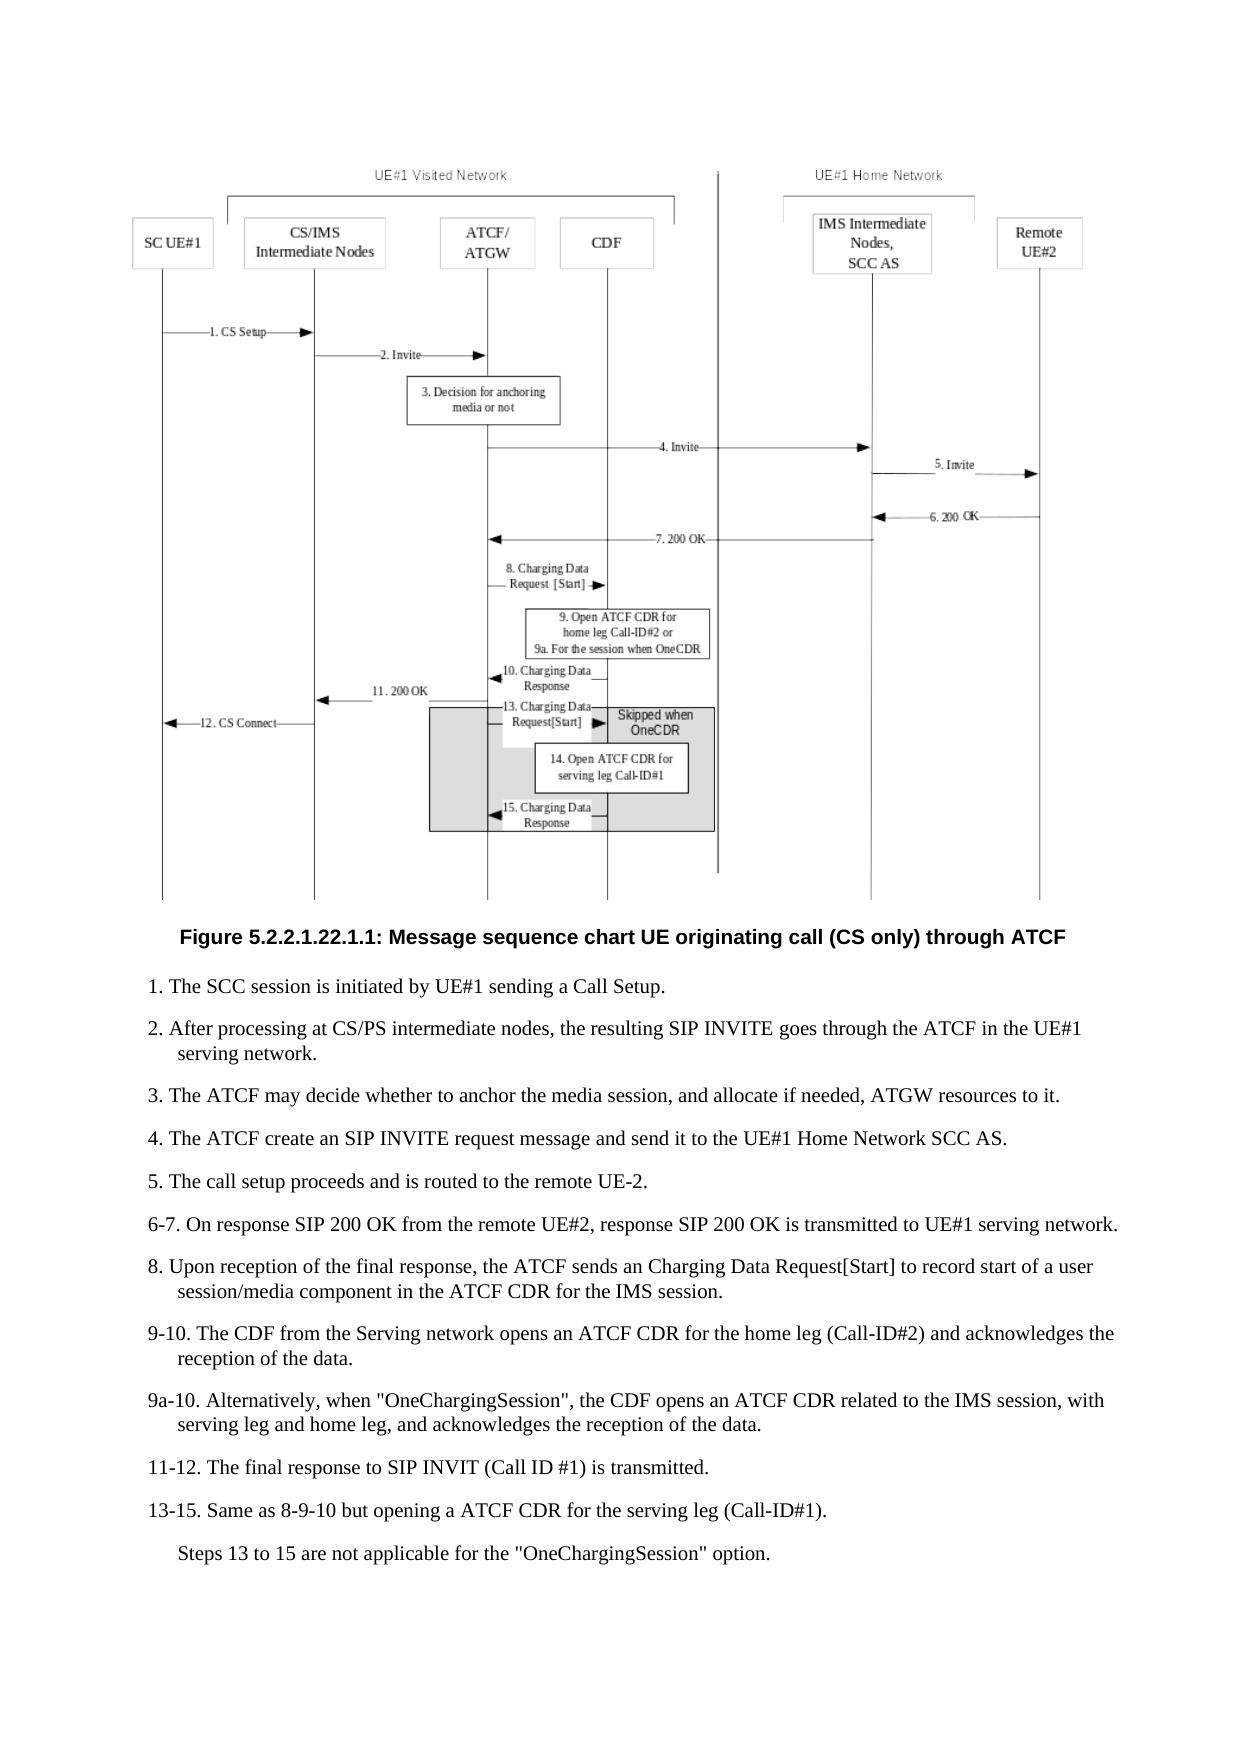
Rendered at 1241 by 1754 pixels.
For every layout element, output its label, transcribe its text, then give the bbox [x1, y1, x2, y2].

text 2. After processing at CS/PS intermediate nodes, the resulting SIP INVITE goes through the ATCF in the UE#1 serving network. [148, 1016, 1122, 1064]
text 3. The ATCF may decide whether to anchor the media session, and allocate if needed, ATGW resources to it. [148, 1083, 1122, 1107]
text 4. The ATCF create an SIP INVITE request message and send it to the UE#1 Home Network SCC AS. [148, 1126, 1122, 1150]
text 9-10. The CDF from the Serving network opens an ATCF CDR for the home leg (Call-ID#2) and acknowledges the reception of the data. [148, 1321, 1122, 1369]
text 1. The SCC session is initiated by UE#1 sending a Call Setup. [148, 973, 1122, 998]
text 13-15. Same as 8-9-10 but opening a ATCF CDR for the serving leg (Call-ID#1). [148, 1498, 1122, 1522]
text 9a-10. Alternatively, when "OneChargingSession", the CDF opens an ATCF CDR related to the IMS session, with serving leg and home leg, and acknowledges the reception of the data. [148, 1388, 1122, 1436]
text Steps 13 to 15 are not applicable for the "OneChargingSession" option. [177, 1541, 1122, 1565]
text 6-7. On response SIP 200 OK from the remote UE#2, response SIP 200 OK is transmitted to UE#1 serving network. [148, 1212, 1122, 1236]
text Figure 5.2.2.1.22.1.1: Message sequence chart UE originating call (CS only) through ATCF [118, 924, 1122, 948]
text 11-12. The final response to SIP INVIT (Call ID #1) is transmitted. [148, 1455, 1122, 1479]
text 8. Upon reception of the final response, the ATCF sends an Charging Data Request[Start] to record start of a user session/media component in the ATCF CDR for the IMS session. [148, 1254, 1122, 1303]
text 5. The call setup proceeds and is routed to the remote UE-2. [148, 1169, 1122, 1193]
